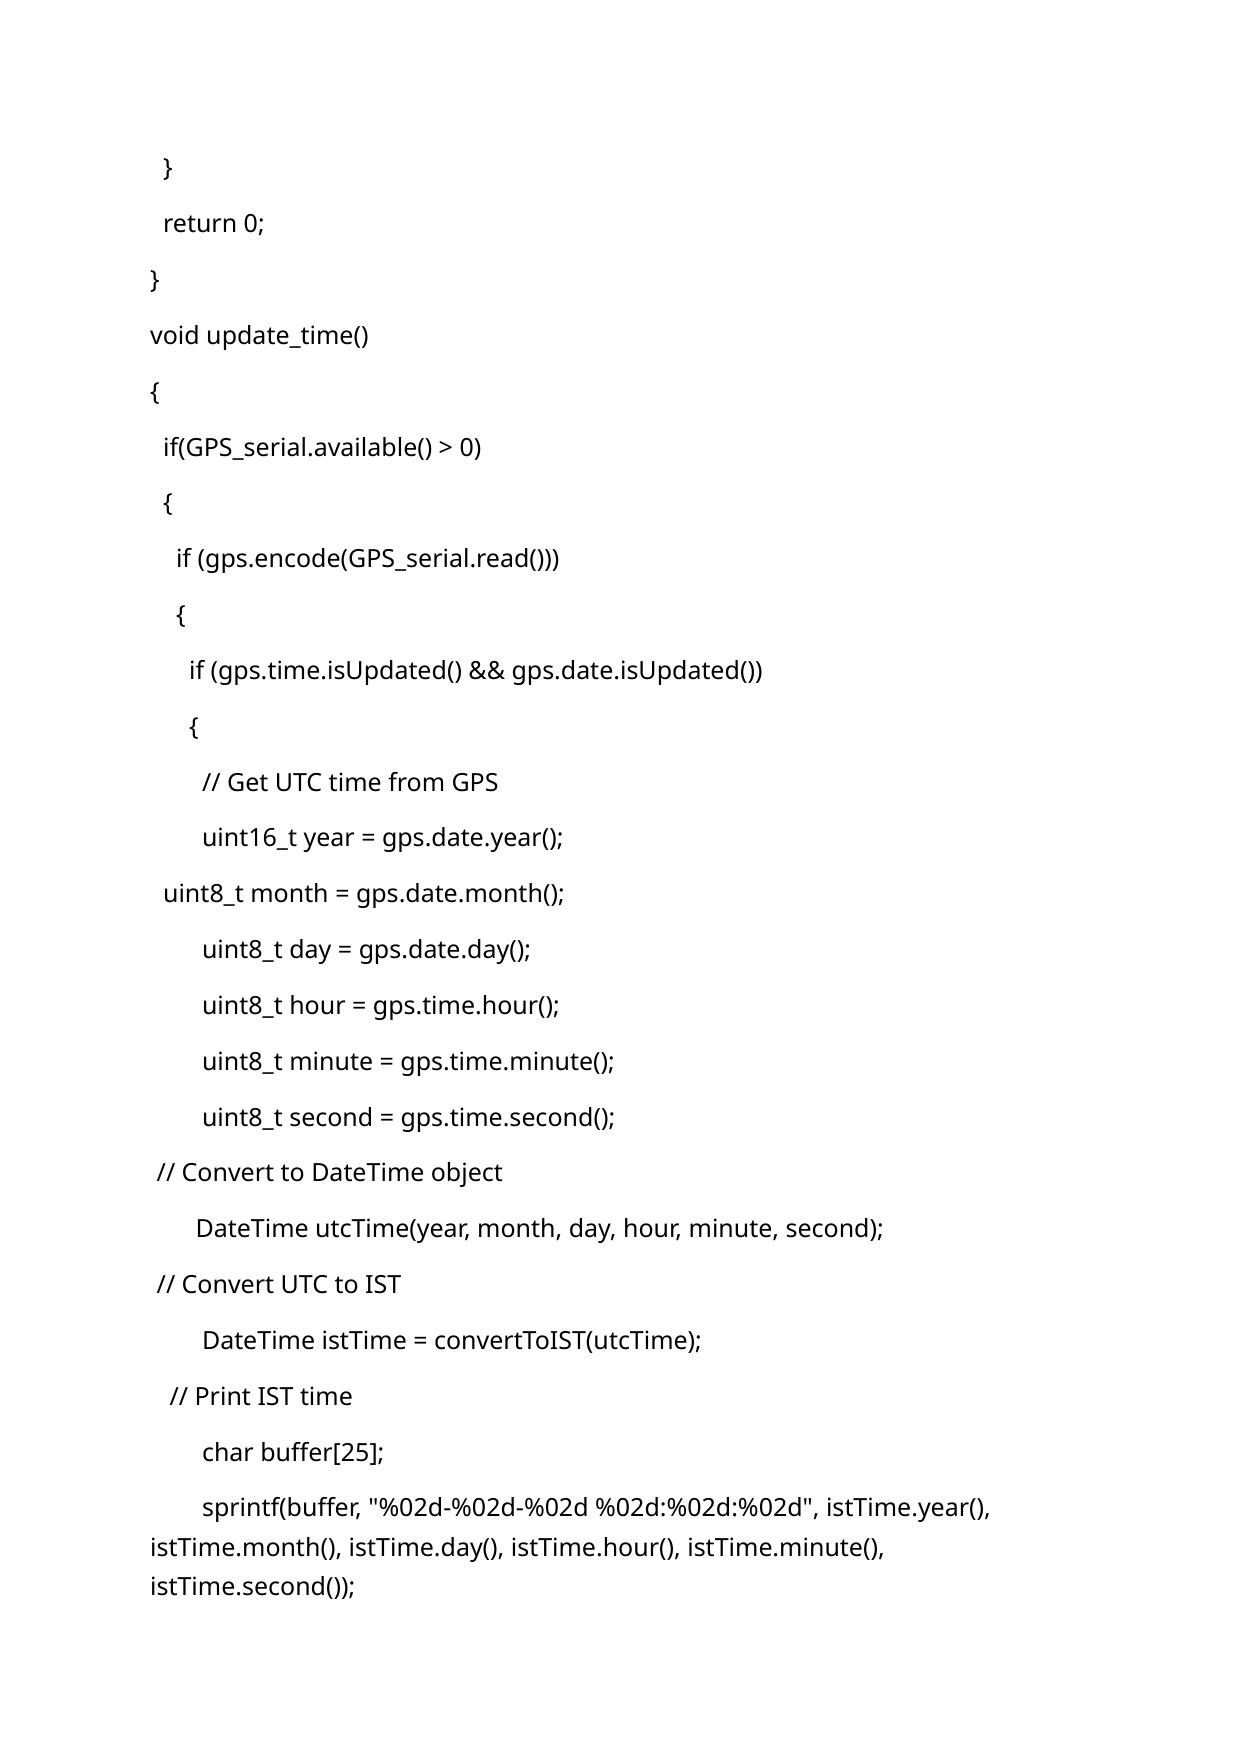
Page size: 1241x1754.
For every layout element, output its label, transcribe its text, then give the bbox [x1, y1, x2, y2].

text if (gps.time.isUpdated() && gps.date.isUpdated()) [150, 652, 1090, 687]
text void update_time() [150, 317, 1090, 352]
text uint16_t year = gps.date.year(); [150, 820, 1090, 854]
text // Convert to DateTime object [150, 1155, 1090, 1189]
text DateTime istTime = convertToIST(utcTime); [150, 1322, 1090, 1357]
text } [150, 262, 1090, 296]
text uint8_t second = gps.time.second(); [150, 1099, 1090, 1133]
text } [150, 150, 1090, 184]
text uint8_t day = gps.date.day(); [150, 932, 1090, 966]
text { [150, 373, 1090, 407]
text return 0; [150, 206, 1090, 240]
text { [150, 597, 1090, 631]
text // Print IST time [150, 1378, 1090, 1412]
text if (gps.encode(GPS_serial.read())) [150, 541, 1090, 575]
text uint8_t hour = gps.time.hour(); [150, 987, 1090, 1022]
text uint8_t minute = gps.time.minute(); [150, 1043, 1090, 1077]
text uint8_t month = gps.date.month(); [150, 876, 1090, 910]
text { [150, 485, 1090, 519]
text char buffer[25]; [150, 1434, 1090, 1468]
text DateTime utcTime(year, month, day, hour, minute, second); [150, 1211, 1090, 1245]
text // Get UTC time from GPS [150, 764, 1090, 798]
text { [150, 708, 1090, 742]
text // Convert UTC to IST [150, 1267, 1090, 1301]
text if(GPS_serial.available() > 0) [150, 429, 1090, 463]
text sprintf(buffer, "%02d-%02d-%02d %02d:%02d:%02d", istTime.year(), istTime.month(), istTime.day(), istTime.hour(), istTime.minute(), istTime.second()); [150, 1490, 1090, 1602]
